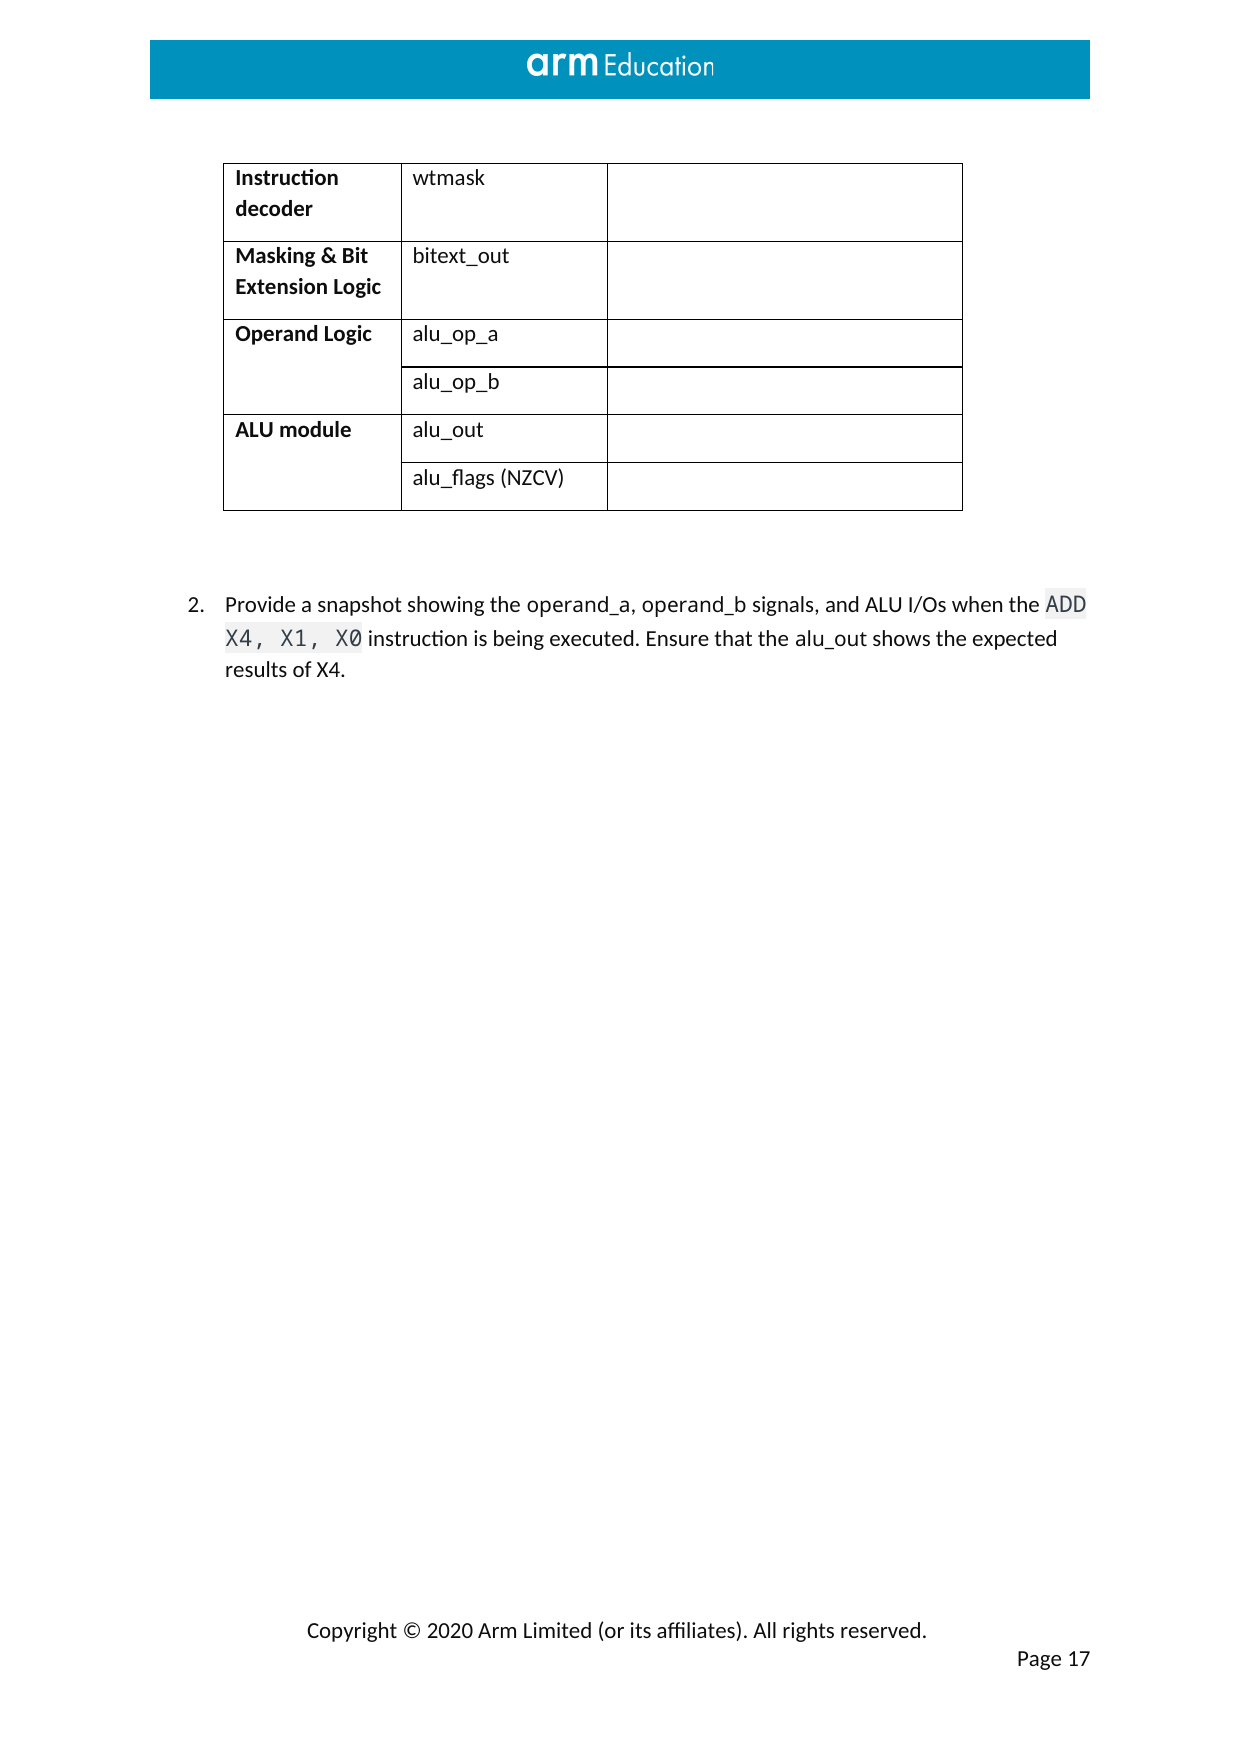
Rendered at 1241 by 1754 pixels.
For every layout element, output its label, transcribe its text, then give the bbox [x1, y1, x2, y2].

picture [554, 54, 565, 75]
table_cell alu_op_b [402, 368, 607, 414]
table_header Instruction decoder [224, 164, 401, 241]
picture [528, 54, 547, 75]
table_cell alu_out [402, 415, 607, 462]
list Provide a snapshot showing the operand_a, operand_b signals, and ALU I/Os when the ADD X4, X1, X0 instruction is being executed. Ensure that the alu_out shows the expected results of X4. [187, 588, 1090, 683]
table_cell [608, 320, 962, 366]
picture [606, 55, 615, 75]
table_cell alu_op_a [402, 320, 607, 366]
picture [676, 58, 680, 75]
table_cell [608, 368, 962, 414]
table_cell Operand Logic [224, 320, 401, 414]
table_header [608, 164, 962, 241]
table_cell alu_flags (NZCV) [402, 463, 607, 510]
table_cell ALU module [224, 415, 401, 510]
picture [570, 54, 597, 75]
table_cell bitext_out [402, 242, 607, 318]
table_header wtmask [402, 164, 607, 241]
table_cell [608, 415, 962, 462]
table_cell [608, 463, 962, 510]
table_cell [608, 242, 962, 318]
table_cell Masking & Bit Extension Logic [224, 242, 401, 318]
